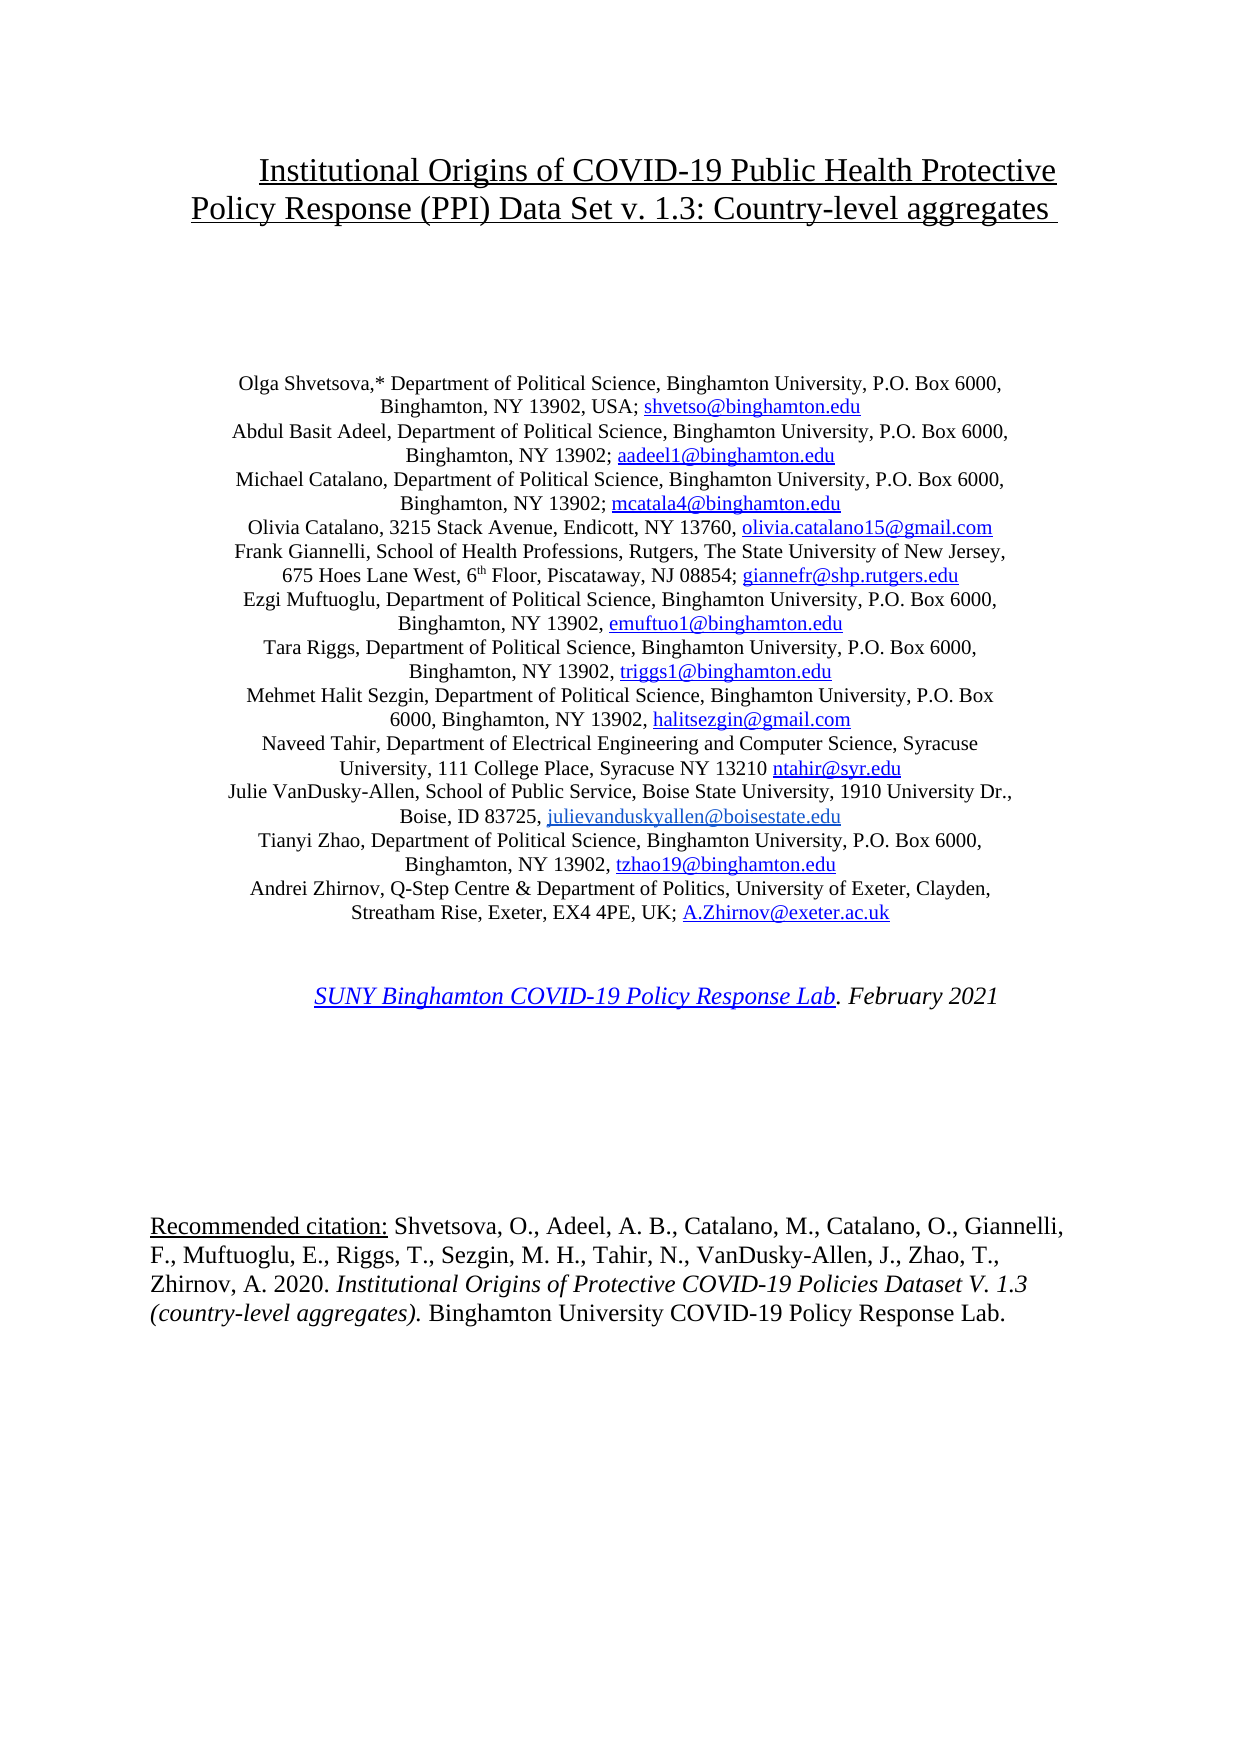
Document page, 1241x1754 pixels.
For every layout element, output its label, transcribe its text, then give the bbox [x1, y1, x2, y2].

text Olga Shvetsova,* Department of Political Science, Binghamton University, P.O. Box 6000, Binghamton, NY 13902, USA; shvetso@binghamton.edu [225, 370, 1015, 418]
text Tara Riggs, Department of Political Science, Binghamton University, P.O. Box 6000, Binghamton, NY 13902, triggs1@binghamton.edu [225, 635, 1015, 683]
text Institutional Origins of COVID-19 Public Health Protective Policy Response (PPI) Data Set v. 1.3: Country-level aggregates [150, 150, 1090, 227]
text Andrei Zhirnov, Q-Step Centre & Department of Politics, University of Exeter, Clayden, Streatham Rise, Exeter, EX4 4PE, UK; A.Zhirnov@exeter.ac.uk [225, 876, 1015, 924]
text Abdul Basit Adeel, Department of Political Science, Binghamton University, P.O. Box 6000, Binghamton, NY 13902; aadeel1@binghamton.edu [225, 418, 1015, 467]
text Frank Giannelli, School of Health Professions, Rutgers, The State University of New Jersey, 675 Hoes Lane West, 6th Floor, Piscataway, NJ 08854; giannefr@shp.rutgers.edu [225, 539, 1015, 587]
text Mehmet Halit Sezgin, Department of Political Science, Binghamton University, P.O. Box 6000, Binghamton, NY 13902, halitsezgin@gmail.com [225, 683, 1015, 731]
text Recommended citation: Shvetsova, O., Adeel, A. B., Catalano, M., Catalano, O., Giannelli, F., Muftuoglu, E., Riggs, T., Sezgin, M. H., Tahir, N., VanDusky-Allen, J., Zhao, T., Zhirnov, A. 2020. Institutional Origins of Protective COVID-19 Policies Dataset V. 1.3 (country-level aggregates). Binghamton University COVID-19 Policy Response Lab. [150, 1211, 1090, 1326]
text Tianyi Zhao, Department of Political Science, Binghamton University, P.O. Box 6000, Binghamton, NY 13902, tzhao19@binghamton.edu [225, 828, 1015, 876]
text Julie VanDusky-Allen, School of Public Service, Boise State University, 1910 University Dr., Boise, ID 83725, julievanduskyallen@boisestate.edu [225, 779, 1015, 828]
text SUNY Binghamton COVID-19 Policy Response Lab. February 2021 [150, 981, 1090, 1010]
text Michael Catalano, Department of Political Science, Binghamton University, P.O. Box 6000, Binghamton, NY 13902; mcatala4@binghamton.edu [225, 467, 1015, 515]
text Olivia Catalano, 3215 Stack Avenue, Endicott, NY 13760, olivia.catalano15@gmail.com [225, 515, 1015, 539]
text Ezgi Muftuoglu, Department of Political Science, Binghamton University, P.O. Box 6000, Binghamton, NY 13902, emuftuo1@binghamton.edu [225, 587, 1015, 635]
text Naveed Tahir, Department of Electrical Engineering and Computer Science, Syracuse University, 111 College Place, Syracuse NY 13210 ntahir@syr.edu [225, 731, 1015, 779]
